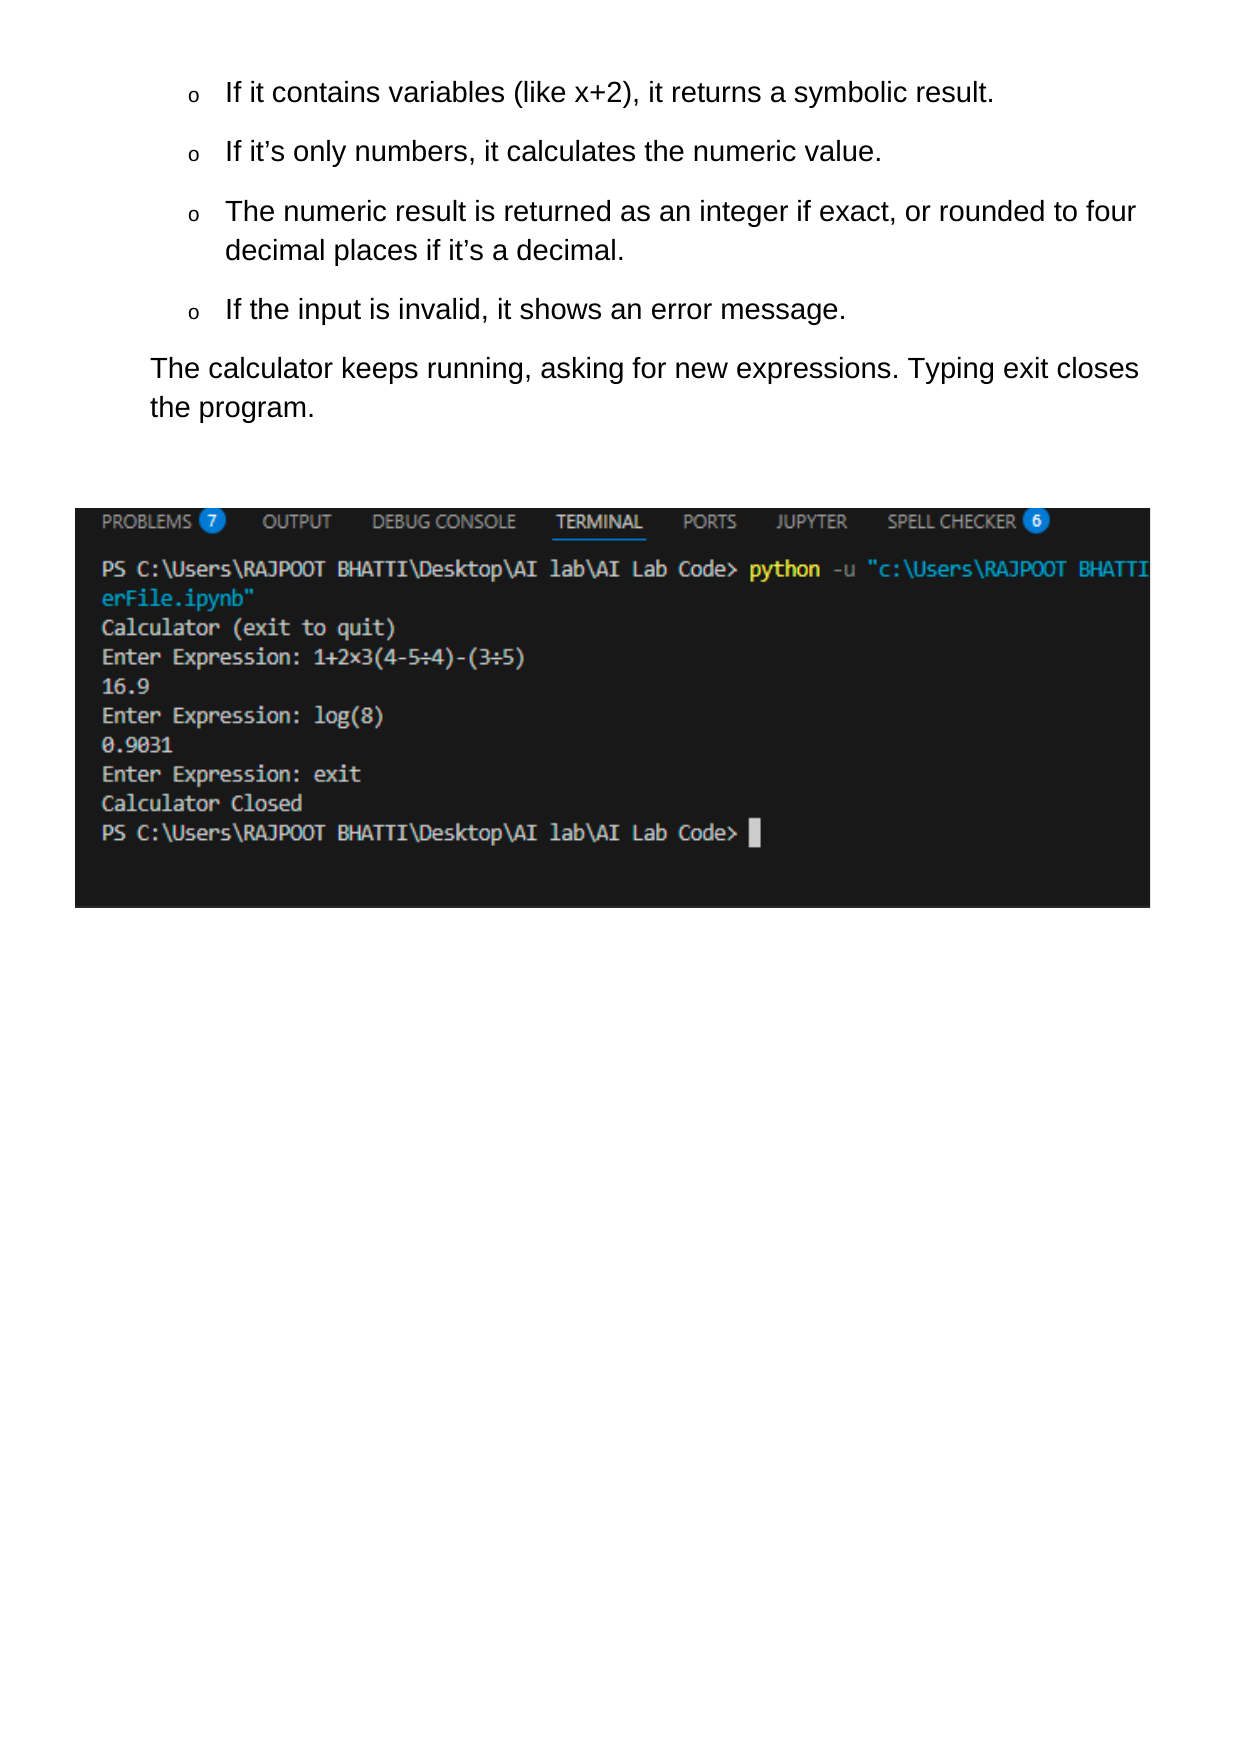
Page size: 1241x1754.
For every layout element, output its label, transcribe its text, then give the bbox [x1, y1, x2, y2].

list If it contains variables (like x+2), it returns a symbolic result. [187, 75, 1165, 109]
list The numeric result is returned as an integer if exact, or rounded to four decimal places if it’s a decimal. [187, 194, 1165, 266]
list If the input is invalid, it shows an error message. [187, 292, 1165, 326]
picture [75, 508, 1150, 908]
text The calculator keeps running, asking for new expressions. Typing exit closes the program. [150, 351, 1165, 423]
list If it’s only numbers, it calculates the numeric value. [187, 134, 1165, 168]
